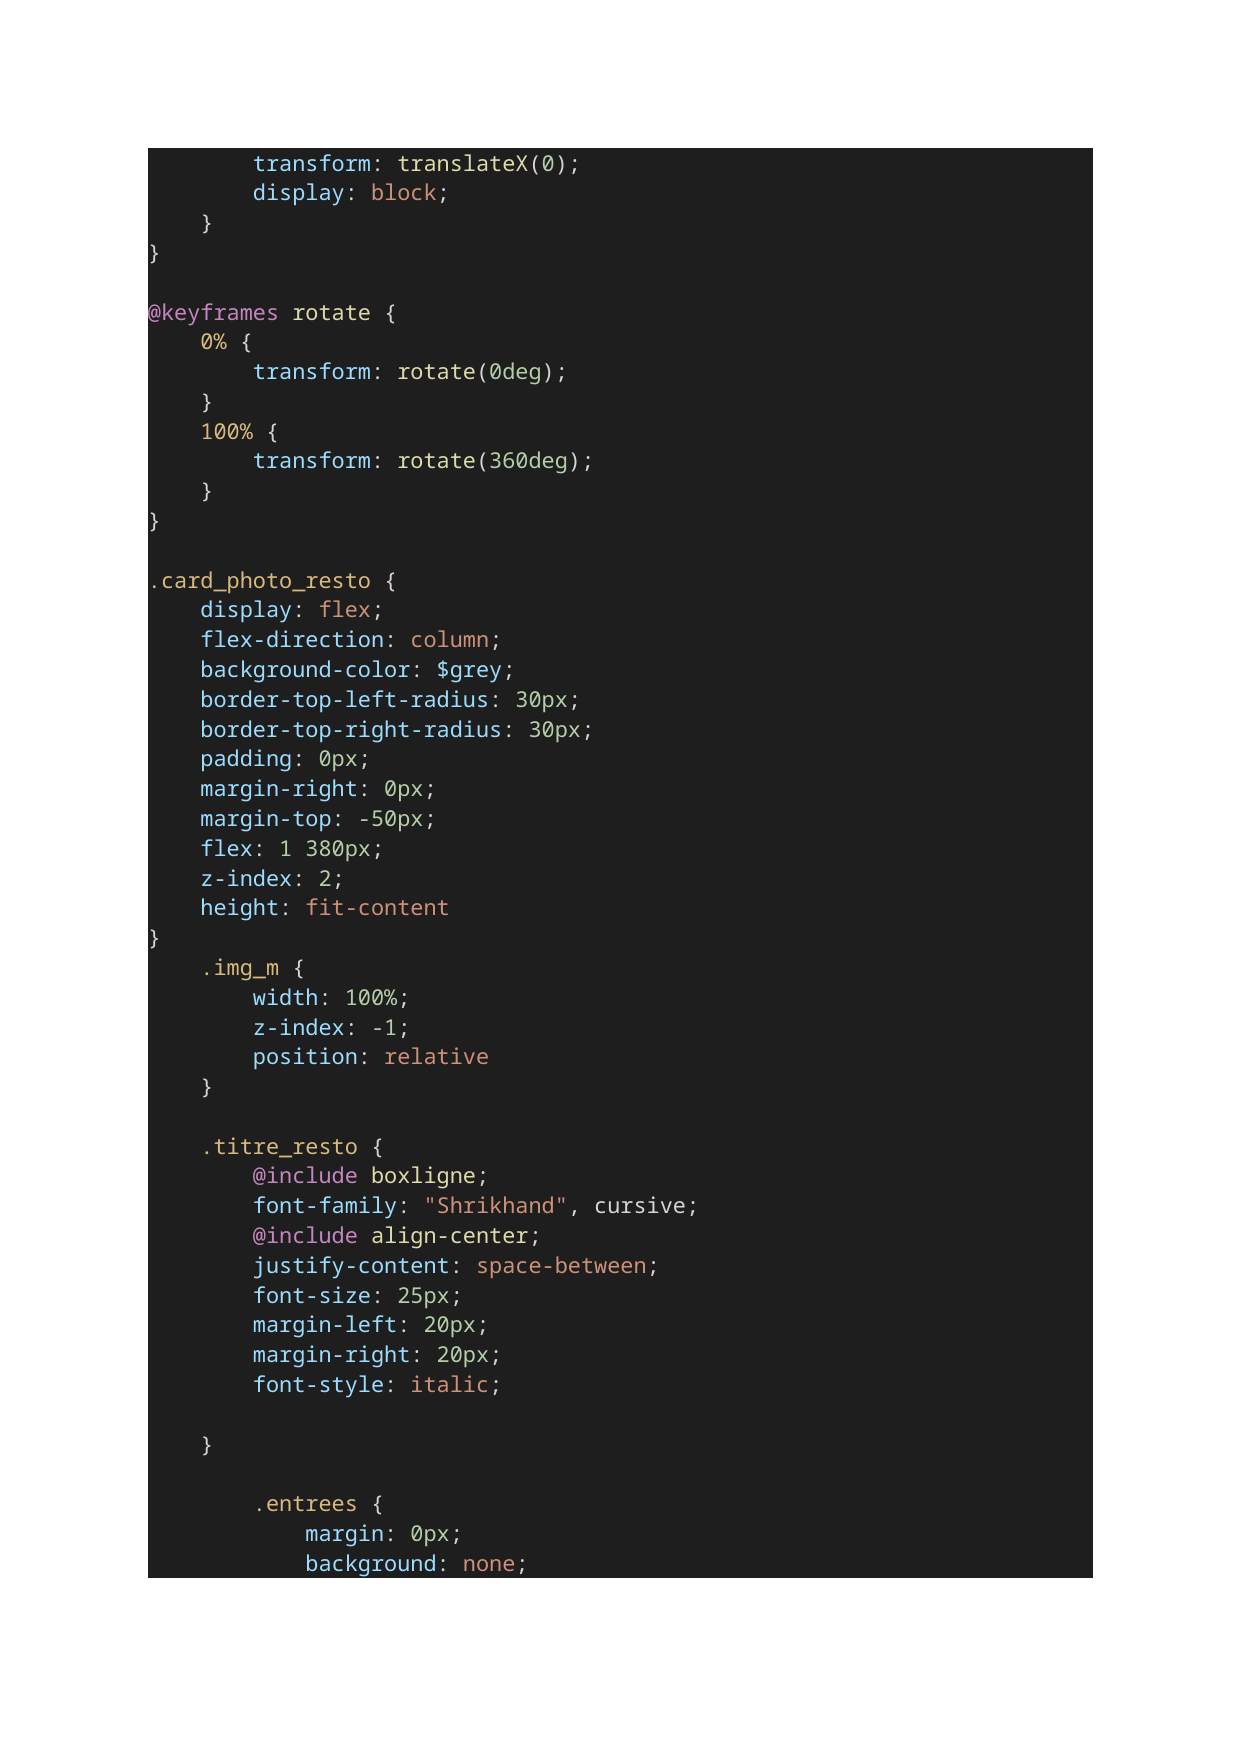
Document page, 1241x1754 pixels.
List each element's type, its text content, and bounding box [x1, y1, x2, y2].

text @keyframes rotate { [148, 297, 1093, 326]
text display: block; [148, 177, 1093, 207]
text } [148, 1429, 1093, 1458]
text z-index: 2; [148, 863, 1093, 892]
text margin-right: 0px; [148, 773, 1093, 803]
text .card_photo_resto { [148, 565, 1093, 594]
text font-style: italic; [148, 1369, 1093, 1399]
text } [148, 1071, 1093, 1101]
text } [148, 475, 1093, 505]
text transform: rotate(0deg); [148, 356, 1093, 386]
text .entrees { [148, 1488, 1093, 1518]
text } [148, 237, 1093, 267]
text } [148, 922, 1093, 952]
text justify-content: space-between; [148, 1250, 1093, 1280]
text margin-top: -50px; [148, 803, 1093, 833]
text margin-left: 20px; [148, 1309, 1093, 1339]
text 0% { [148, 326, 1093, 356]
text .img_m { [148, 952, 1093, 982]
text margin: 0px; [148, 1518, 1093, 1548]
text flex: 1 380px; [148, 833, 1093, 863]
text font-family: "Shrikhand", cursive; [148, 1190, 1093, 1220]
text @include boxligne; [148, 1161, 1093, 1190]
text .titre_resto { [148, 1131, 1093, 1161]
text border-top-right-radius: 30px; [148, 714, 1093, 743]
text @include align-center; [148, 1220, 1093, 1250]
text position: relative [148, 1041, 1093, 1071]
text width: 100%; [148, 982, 1093, 1012]
text transform: rotate(360deg); [148, 446, 1093, 475]
text flex-direction: column; [148, 624, 1093, 654]
text padding: 0px; [148, 743, 1093, 773]
text transform: translateX(0); [148, 148, 1093, 177]
text } [148, 386, 1093, 416]
text } [148, 505, 1093, 535]
text font-size: 25px; [148, 1280, 1093, 1309]
text background-color: $grey; [148, 654, 1093, 684]
text z-index: -1; [148, 1012, 1093, 1041]
text } [148, 207, 1093, 237]
text height: fit-content [148, 892, 1093, 922]
text 100% { [148, 416, 1093, 446]
text background: none; [148, 1548, 1093, 1578]
text margin-right: 20px; [148, 1339, 1093, 1369]
text display: flex; [148, 594, 1093, 624]
text border-top-left-radius: 30px; [148, 684, 1093, 714]
